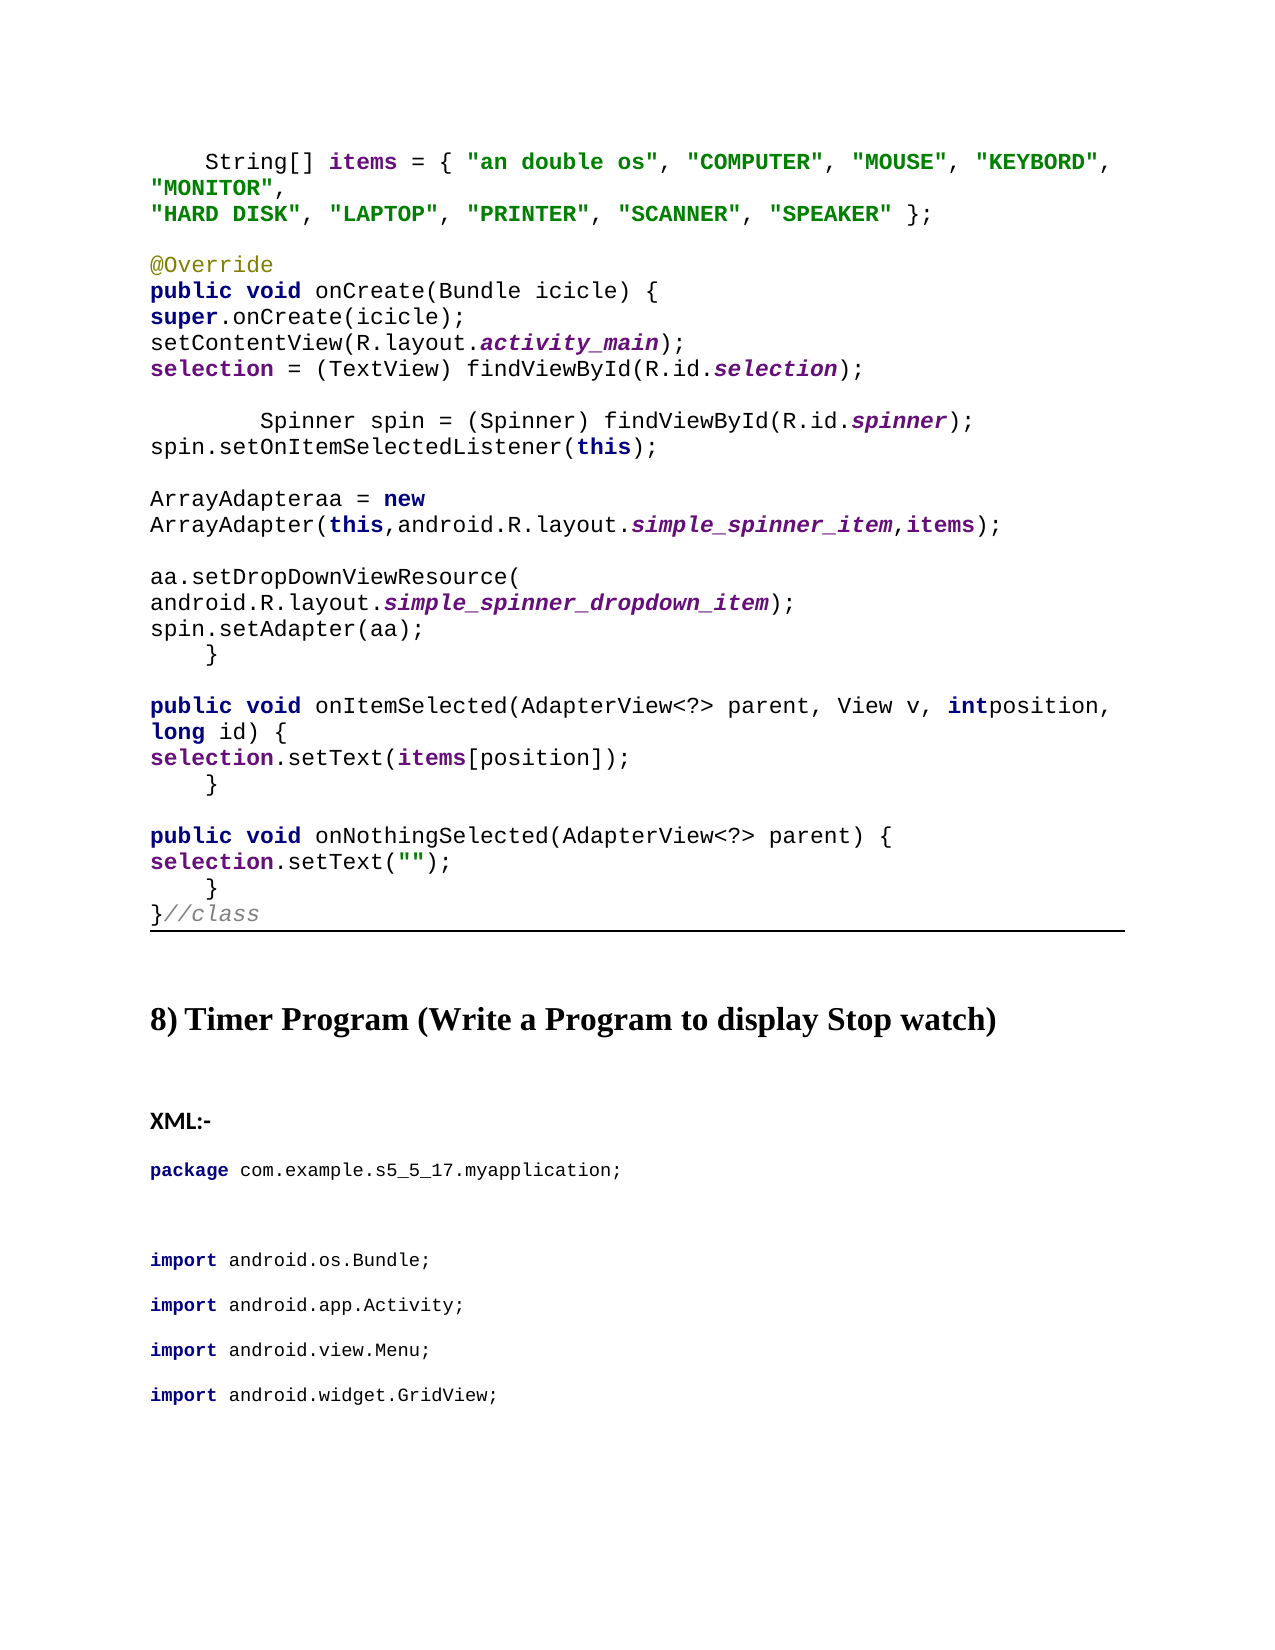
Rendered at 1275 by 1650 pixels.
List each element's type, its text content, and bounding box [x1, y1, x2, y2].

text import android.view.Menu; [150, 1341, 1125, 1386]
text XML:- [150, 1105, 1125, 1136]
text import android.os.Bundle; [150, 1251, 1125, 1296]
text package com.example.s5_5_17.myapplication; [150, 1161, 1125, 1206]
text 8) Timer Program (Write a Program to display Stop watch) [150, 999, 1125, 1038]
text import android.widget.GridView; [150, 1386, 1125, 1431]
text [150, 150, 1125, 930]
text import android.app.Activity; [150, 1296, 1125, 1341]
